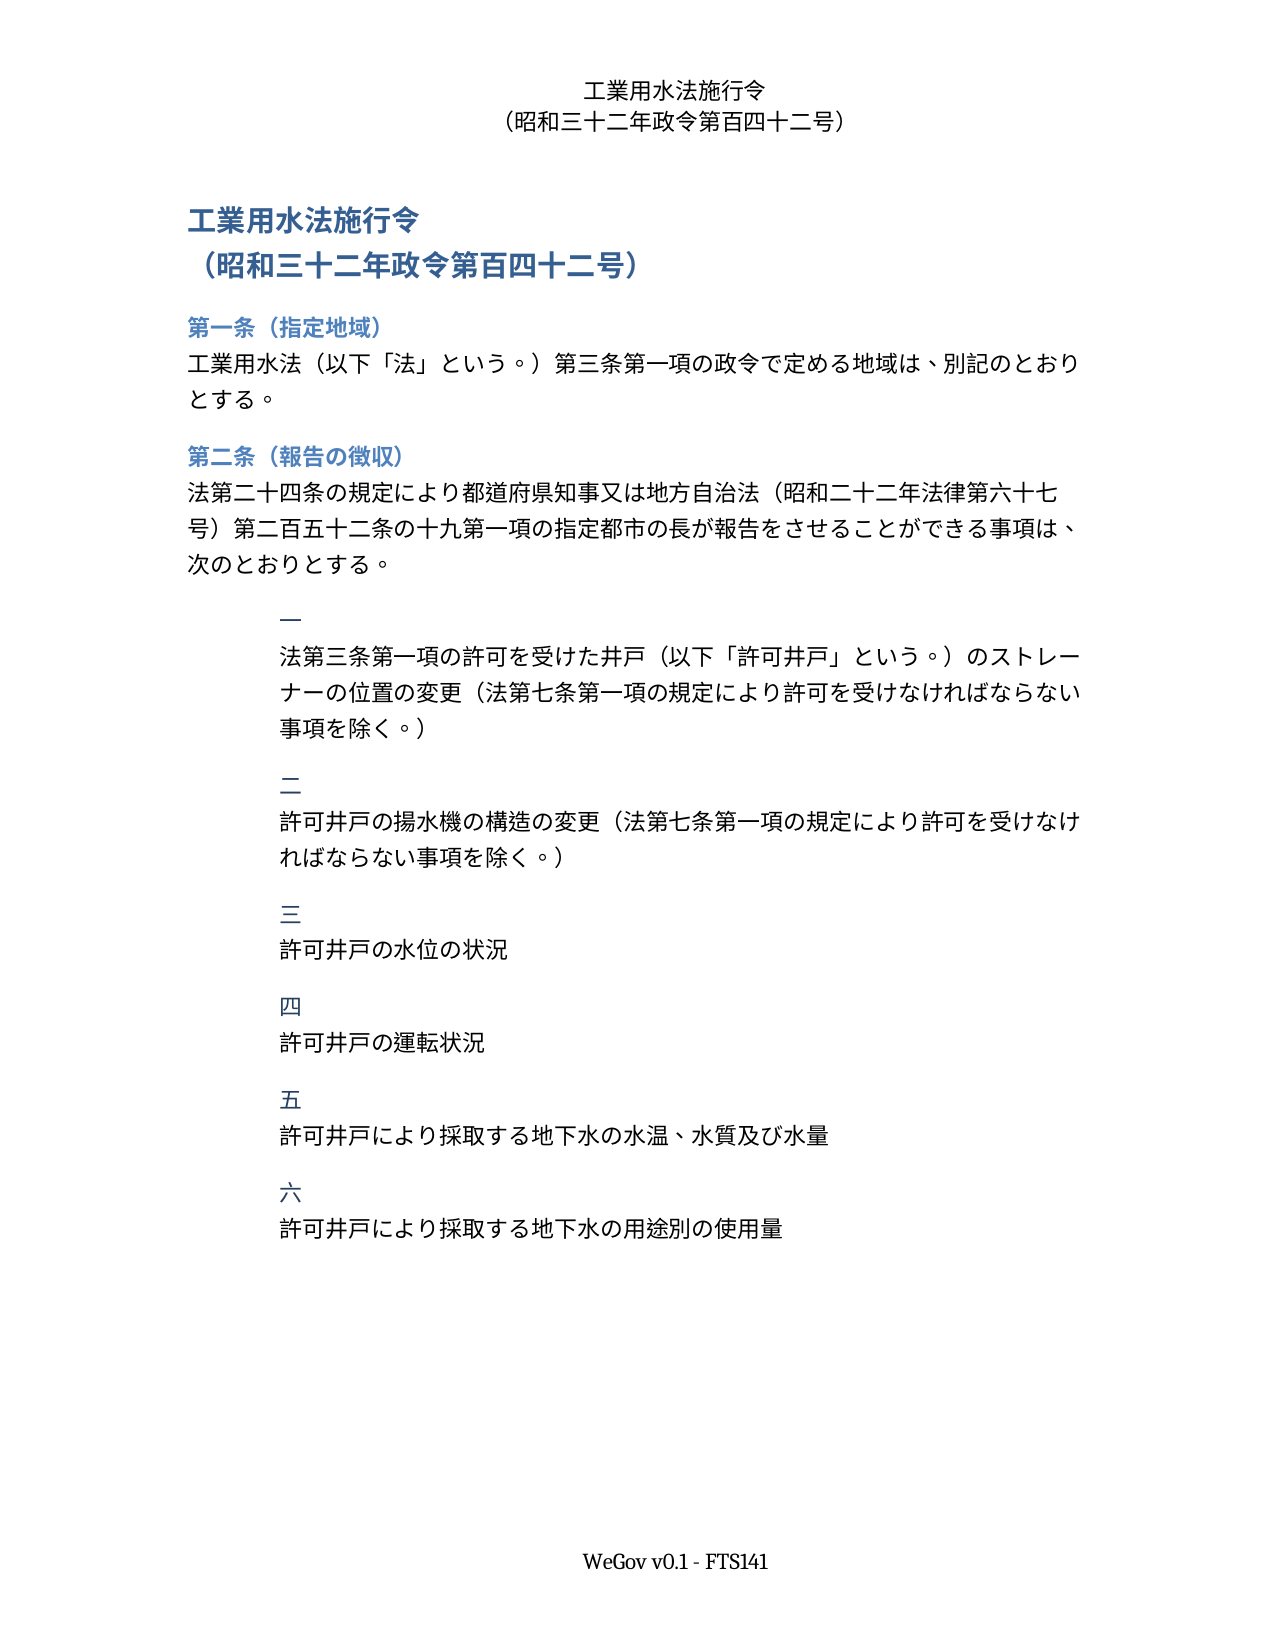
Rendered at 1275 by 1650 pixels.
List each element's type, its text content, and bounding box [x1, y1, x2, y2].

text 法第二十四条の規定により都道府県知事又は地方自治法（昭和二十二年法律第六十七号）第二百五十二条の十九第一項の指定都市の長が報告をさせることができる事項は、次のとおりとする。 [187, 477, 1087, 580]
text 許可井戸の揚水機の構造の変更（法第七条第一項の規定により許可を受けなければならない事項を除く。） [279, 806, 1087, 873]
subtitle 四 [279, 991, 1087, 1022]
subtitle 第一条（指定地域） [187, 312, 1087, 343]
text 法第三条第一項の許可を受けた井戸（以下「許可井戸」という。）のストレーナーの位置の変更（法第七条第一項の規定により許可を受けなければならない事項を除く。） [279, 641, 1087, 744]
subtitle 二 [279, 770, 1087, 801]
subtitle 三 [279, 898, 1087, 930]
text 工業用水法（以下「法」という。）第三条第一項の政令で定める地域は、別記のとおりとする。 [187, 348, 1087, 415]
text 許可井戸の水位の状況 [279, 934, 1087, 966]
text 許可井戸により採取する地下水の水温、水質及び水量 [279, 1120, 1087, 1151]
subtitle 六 [279, 1177, 1087, 1208]
subtitle 第二条（報告の徴収） [187, 441, 1087, 472]
subtitle 五 [279, 1084, 1087, 1115]
text 許可井戸により採取する地下水の用途別の使用量 [279, 1213, 1087, 1244]
subtitle 一 [279, 605, 1087, 637]
text 許可井戸の運転状況 [279, 1027, 1087, 1058]
subtitle 工業用水法施行令 （昭和三十二年政令第百四十二号） [187, 200, 1087, 285]
